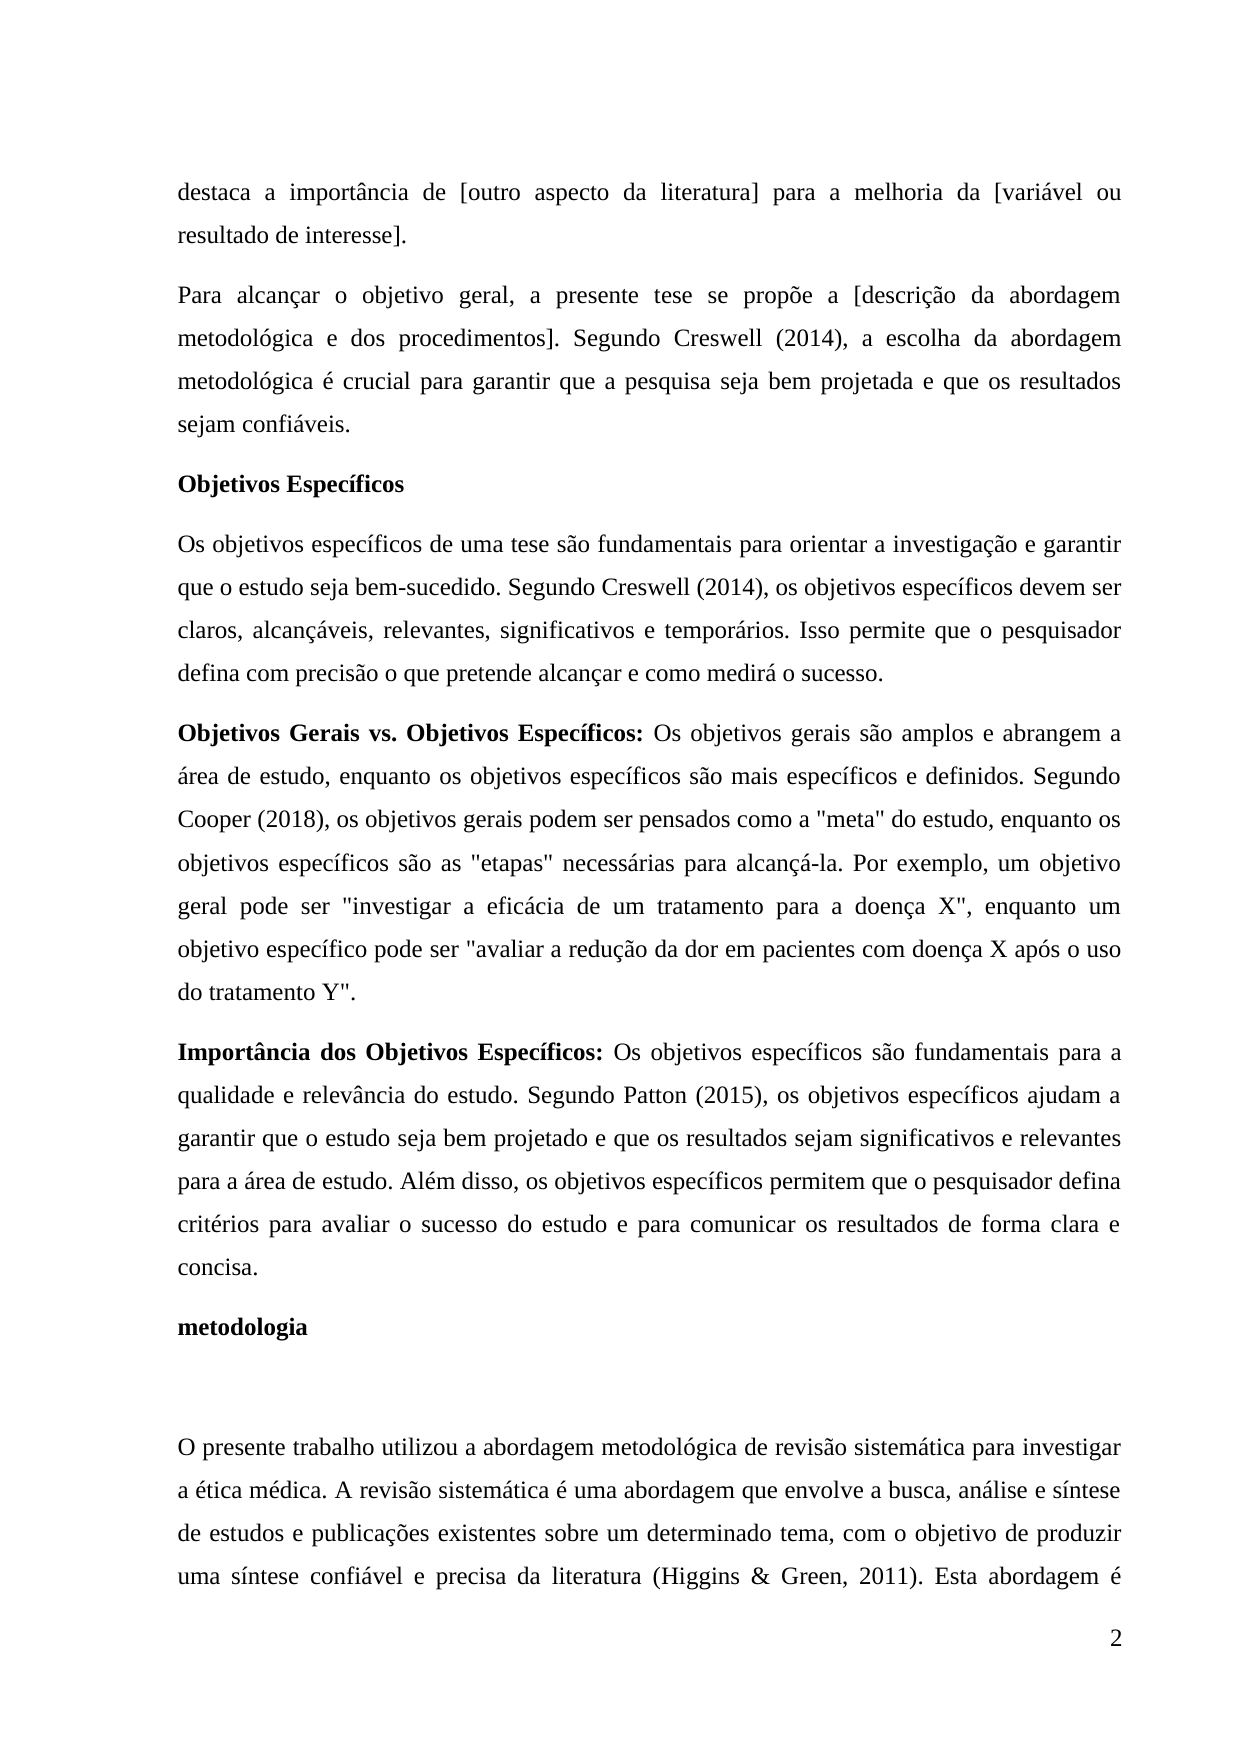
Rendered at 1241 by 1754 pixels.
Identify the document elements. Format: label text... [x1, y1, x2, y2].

text Para alcançar o objetivo geral, a presente tese se propõe a [descrição da abordagem metodológica e dos procedimentos]. Segundo Creswell (2014), a escolha da abordagem metodológica é crucial para garantir que a pesquisa seja bem projetada e que os resultados sejam confiáveis. [177, 280, 1122, 438]
text Objetivos Específicos [177, 469, 1122, 498]
text metodologia [177, 1312, 1122, 1341]
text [177, 177, 1122, 249]
text Os objetivos específicos de uma tese são fundamentais para orientar a investigação e garantir que o estudo seja bem-sucedido. Segundo Creswell (2014), os objetivos específicos devem ser claros, alcançáveis, relevantes, significativos e temporários. Isso permite que o pesquisador defina com precisão o que pretende alcançar e como medirá o sucesso. [177, 529, 1122, 687]
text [177, 1432, 1122, 1590]
text Objetivos Gerais vs. Objetivos Específicos: Os objetivos gerais são amplos e abrangem a área de estudo, enquanto os objetivos específicos são mais específicos e definidos. Segundo Cooper (2018), os objetivos gerais podem ser pensados como a "meta" do estudo, enquanto os objetivos específicos são as "etapas" necessárias para alcançá-la. Por exemplo, um objetivo geral pode ser "investigar a eficácia de um tratamento para a doença X", enquanto um objetivo específico pode ser "avaliar a redução da dor em pacientes com doença X após o uso do tratamento Y". [177, 718, 1122, 1006]
text Importância dos Objetivos Específicos: Os objetivos específicos são fundamentais para a qualidade e relevância do estudo. Segundo Patton (2015), os objetivos específicos ajudam a garantir que o estudo seja bem projetado e que os resultados sejam significativos e relevantes para a área de estudo. Além disso, os objetivos específicos permitem que o pesquisador defina critérios para avaliar o sucesso do estudo e para comunicar os resultados de forma clara e concisa. [177, 1037, 1122, 1281]
